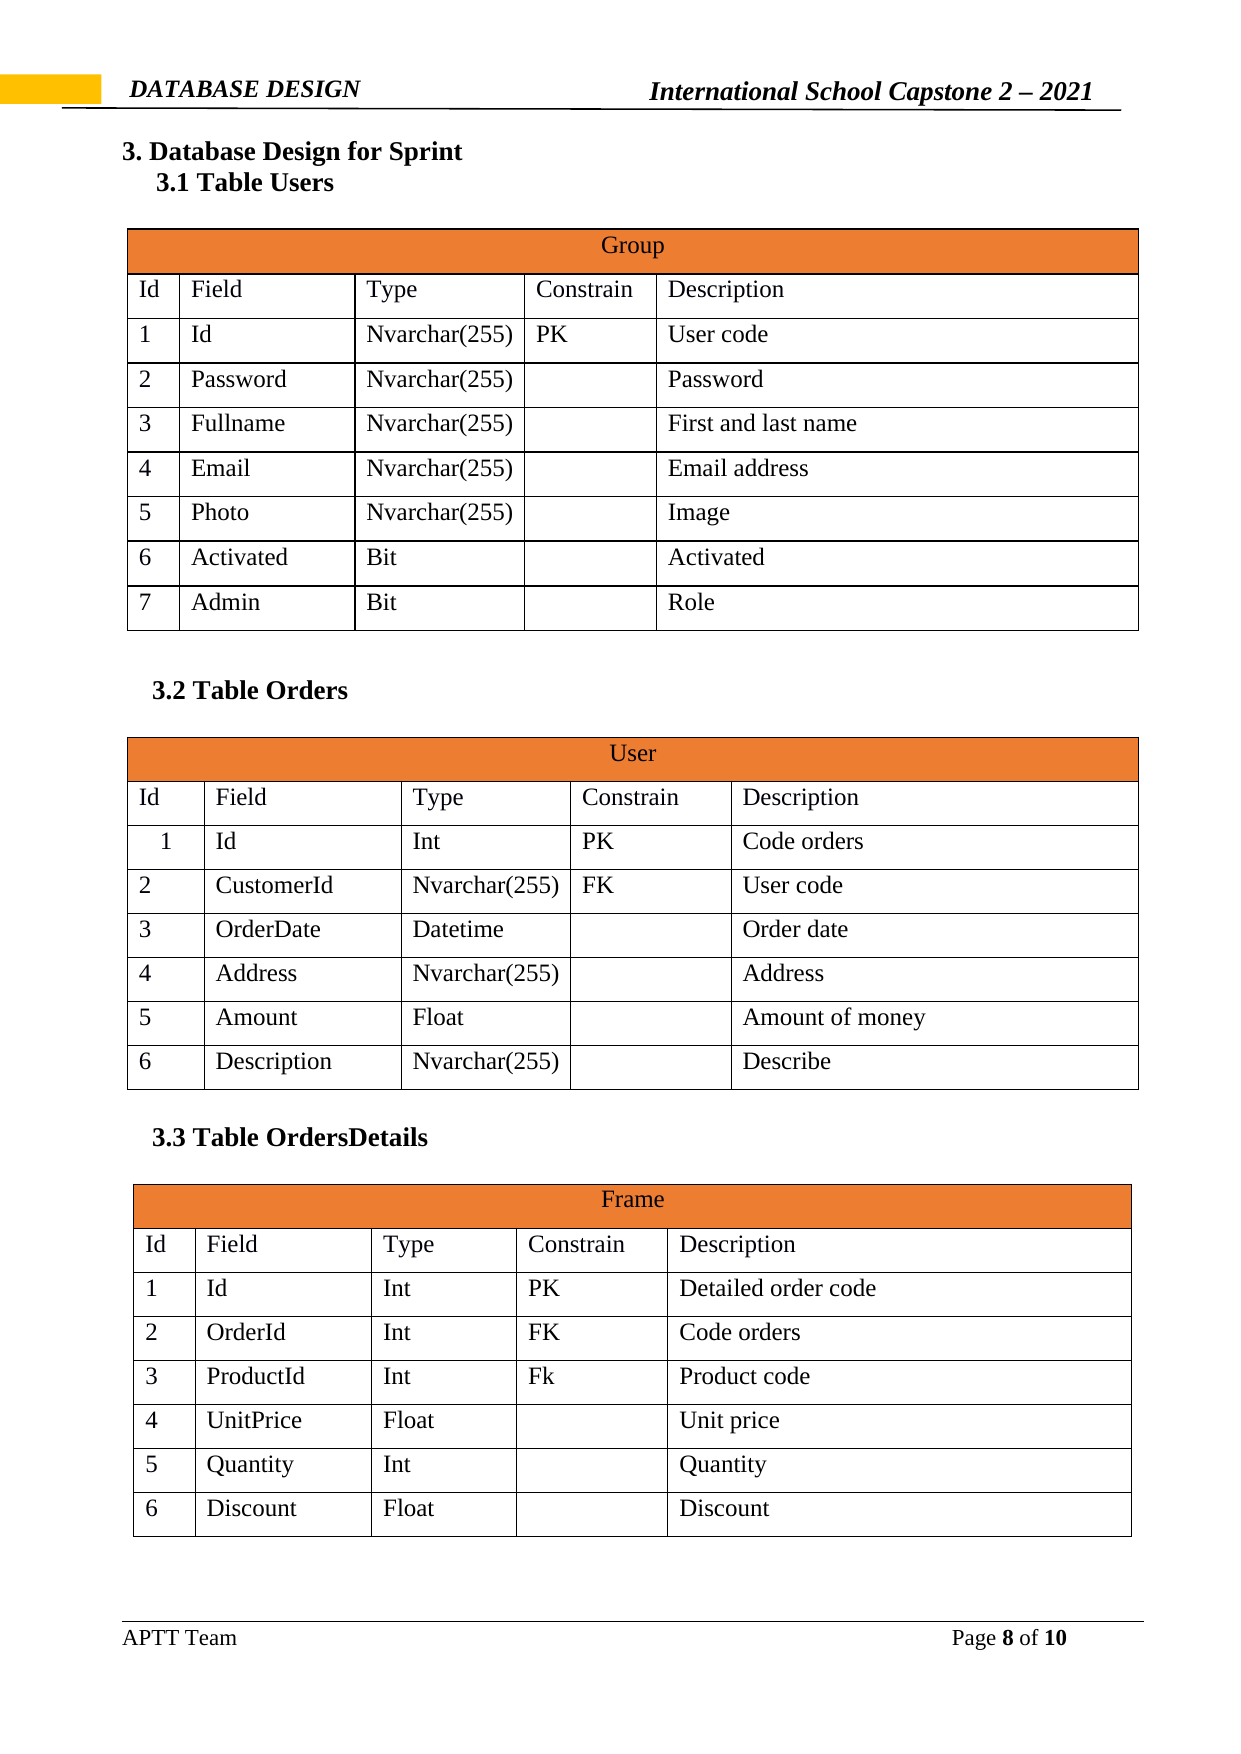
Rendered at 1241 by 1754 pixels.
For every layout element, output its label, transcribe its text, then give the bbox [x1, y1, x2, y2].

table_cell Nvarchar(255) [356, 319, 524, 362]
table_cell [571, 914, 731, 957]
table_cell Discount [196, 1493, 371, 1536]
table_cell Nvarchar(255) [356, 453, 524, 496]
table_cell [571, 1046, 731, 1089]
table_cell PK [517, 1273, 667, 1316]
text 3.1 Table Users [122, 166, 1144, 197]
table_cell [525, 542, 656, 585]
table_cell Bit [356, 542, 524, 585]
table_cell Float [402, 1002, 570, 1045]
table_cell Amount [205, 1002, 401, 1045]
table_cell [571, 958, 731, 1001]
table_cell 3 [128, 914, 204, 957]
table_cell 1 [128, 319, 179, 362]
table_cell 3 [134, 1361, 195, 1404]
table_header Frame [134, 1185, 1131, 1228]
table_cell Fullname [180, 408, 354, 451]
table_cell Password [657, 364, 1138, 407]
table_cell 1 [128, 826, 204, 869]
table_cell Type [372, 1229, 516, 1272]
table_cell Int [372, 1449, 516, 1492]
table_cell Detailed order code [668, 1273, 1131, 1316]
table_cell [517, 1493, 667, 1536]
table_cell Constrain [525, 275, 656, 317]
table_cell UnitPrice [196, 1405, 371, 1448]
table_cell 3 [128, 408, 179, 451]
table_cell 2 [128, 364, 179, 407]
table_cell Description [732, 782, 1138, 825]
table_cell Order date [732, 914, 1138, 957]
table_cell User code [732, 870, 1138, 913]
table_cell Type [356, 275, 524, 317]
table_cell OrderId [196, 1317, 371, 1360]
table_cell 1 [134, 1273, 195, 1316]
table_cell Int [402, 826, 570, 869]
table_cell ProductId [196, 1361, 371, 1404]
table_cell Field [196, 1229, 371, 1272]
table_cell Id [128, 275, 179, 317]
table_cell Id [134, 1229, 195, 1272]
table_cell Address [205, 958, 401, 1001]
table_cell Id [180, 319, 354, 362]
table_cell Image [657, 497, 1138, 540]
table_cell Admin [180, 587, 354, 629]
table_cell FK [517, 1317, 667, 1360]
table_cell 7 [128, 587, 179, 629]
table_cell Field [180, 275, 354, 317]
table_cell Code orders [732, 826, 1138, 869]
table_cell Fk [517, 1361, 667, 1404]
table_cell Email [180, 453, 354, 496]
text 3. Database Design for Sprint [122, 135, 1144, 166]
table_cell 4 [128, 453, 179, 496]
table_cell Unit price [668, 1405, 1131, 1448]
table_cell 5 [134, 1449, 195, 1492]
table_header Group [128, 230, 1138, 273]
table_cell Describe [732, 1046, 1138, 1089]
table_cell 4 [128, 958, 204, 1001]
table_cell Constrain [517, 1229, 667, 1272]
table_cell [525, 497, 656, 540]
table_cell Int [372, 1273, 516, 1316]
table_cell Nvarchar(255) [402, 870, 570, 913]
table_cell Nvarchar(255) [402, 1046, 570, 1089]
table_cell Activated [657, 542, 1138, 585]
table_cell First and last name [657, 408, 1138, 451]
table_cell Email address [657, 453, 1138, 496]
table_cell Description [205, 1046, 401, 1089]
table_cell Float [372, 1493, 516, 1536]
table_cell [525, 364, 656, 407]
table_cell [525, 587, 656, 629]
table_cell 5 [128, 1002, 204, 1045]
table_cell 2 [128, 870, 204, 913]
table_cell User code [657, 319, 1138, 362]
table_cell Id [205, 826, 401, 869]
table_cell Activated [180, 542, 354, 585]
table_header User [128, 738, 1138, 781]
table_cell Nvarchar(255) [402, 958, 570, 1001]
text 3.3 Table OrdersDetails [122, 1121, 1144, 1152]
table_cell Id [196, 1273, 371, 1316]
table_cell [525, 453, 656, 496]
table_cell Datetime [402, 914, 570, 957]
table_cell Bit [356, 587, 524, 629]
table_cell Int [372, 1317, 516, 1360]
table_cell Code orders [668, 1317, 1131, 1360]
table_cell PK [571, 826, 731, 869]
table_cell FK [571, 870, 731, 913]
table_cell 6 [128, 542, 179, 585]
table_cell 5 [128, 497, 179, 540]
table_cell Nvarchar(255) [356, 408, 524, 451]
table_cell Nvarchar(255) [356, 364, 524, 407]
table_cell 2 [134, 1317, 195, 1360]
table_cell OrderDate [205, 914, 401, 957]
table_cell [525, 408, 656, 451]
table_cell Constrain [571, 782, 731, 825]
table_cell Type [402, 782, 570, 825]
table_cell Description [668, 1229, 1131, 1272]
table_cell 6 [134, 1493, 195, 1536]
table_cell Product code [668, 1361, 1131, 1404]
table_cell Description [657, 275, 1138, 317]
table_cell 4 [134, 1405, 195, 1448]
table_cell Photo [180, 497, 354, 540]
table_cell PK [525, 319, 656, 362]
table_cell Amount of money [732, 1002, 1138, 1045]
text 3.2 Table Orders [122, 674, 1144, 705]
table_cell Password [180, 364, 354, 407]
table_cell [517, 1405, 667, 1448]
table_cell 6 [128, 1046, 204, 1089]
table_cell Quantity [668, 1449, 1131, 1492]
table_cell Quantity [196, 1449, 371, 1492]
table_cell Field [205, 782, 401, 825]
table_cell Int [372, 1361, 516, 1404]
table_cell Discount [668, 1493, 1131, 1536]
table_cell Nvarchar(255) [356, 497, 524, 540]
table_cell Role [657, 587, 1138, 629]
table_cell CustomerId [205, 870, 401, 913]
table_cell Float [372, 1405, 516, 1448]
table_cell [517, 1449, 667, 1492]
table_cell Address [732, 958, 1138, 1001]
table_cell [571, 1002, 731, 1045]
table_cell Id [128, 782, 204, 825]
